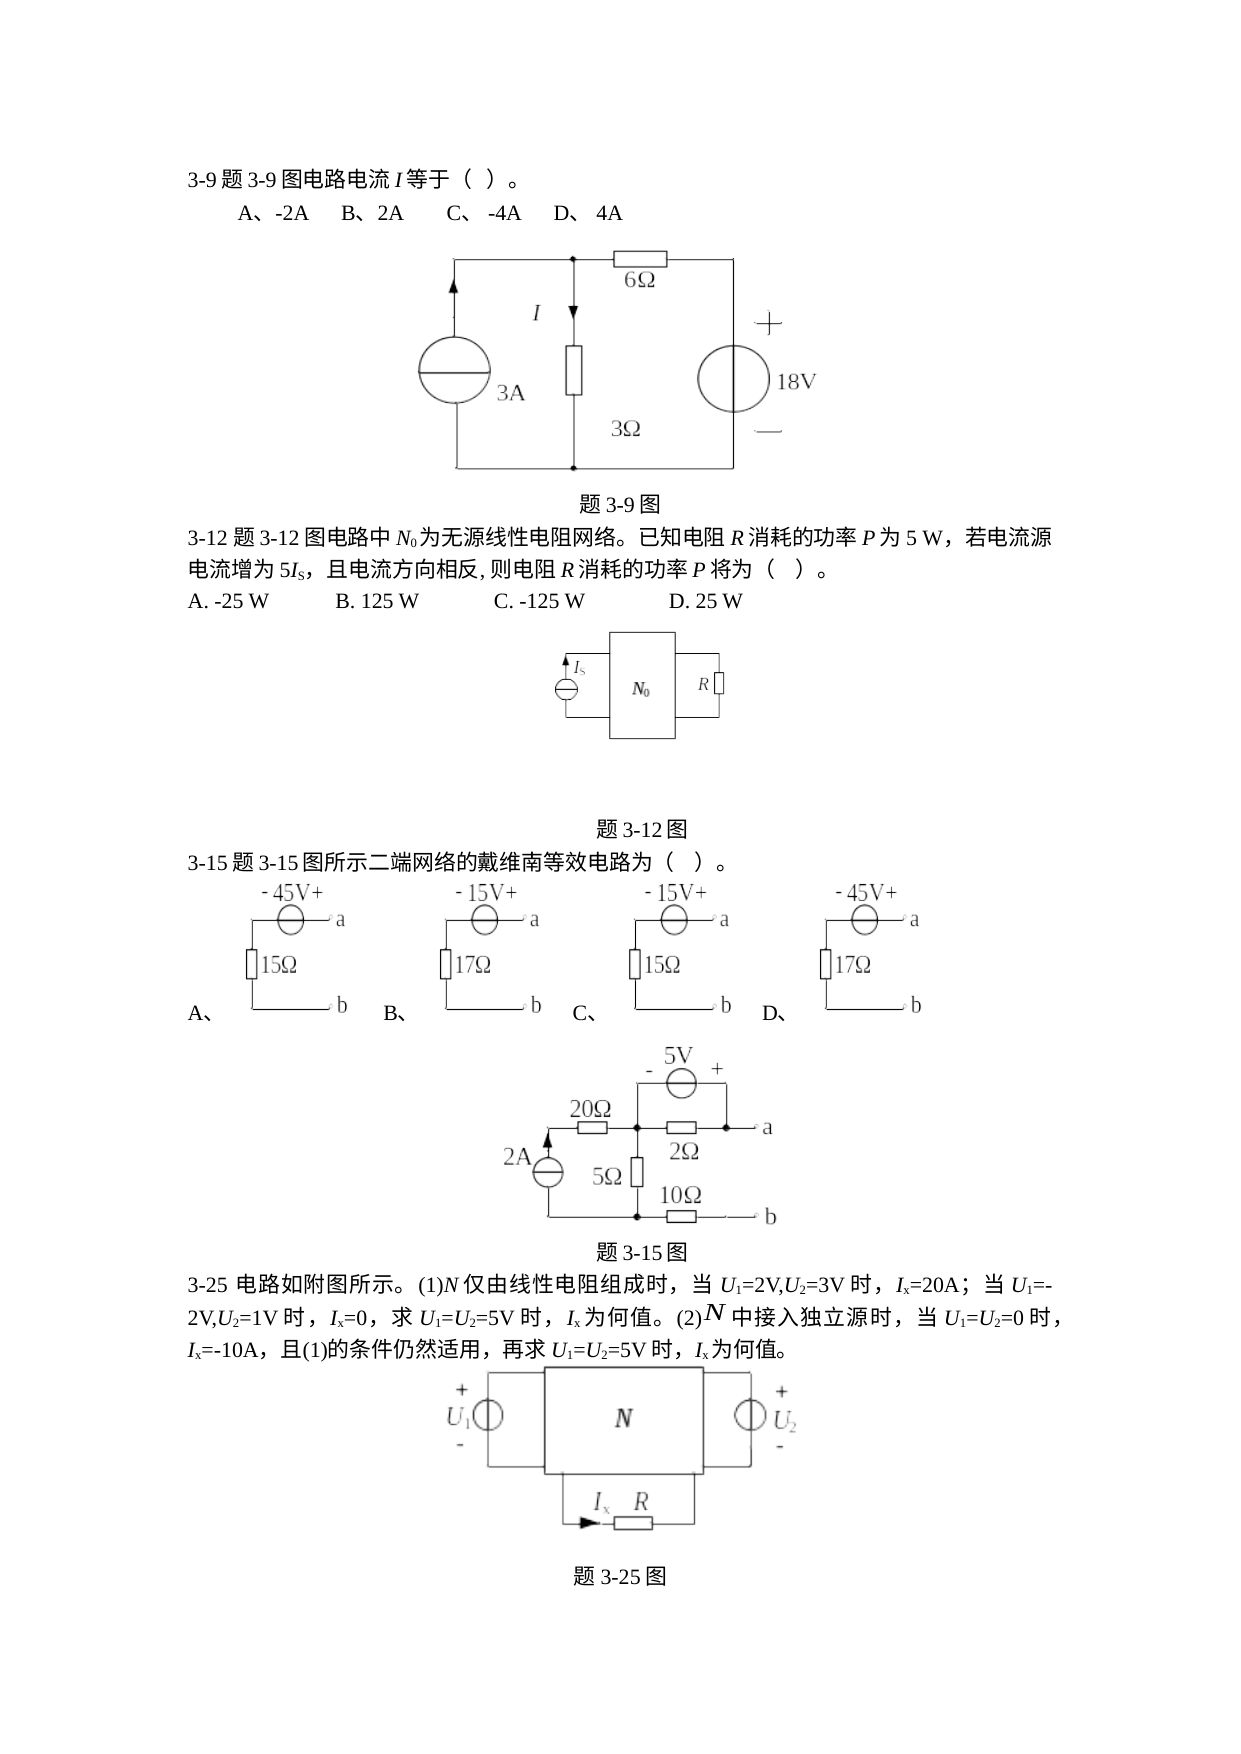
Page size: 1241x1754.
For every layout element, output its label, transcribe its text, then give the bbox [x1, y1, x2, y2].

text 题3-12图 [187, 812, 1053, 844]
text 题 3-25图 [187, 1559, 1053, 1591]
text 3-12 题3-12图电路中N0为无源线性电阻网络。已知电阻R消耗的功率P为5 W，若电流源电流增为5IS，且电流方向相反, 则电阻R消耗的功率P将为（ ）。 [187, 519, 1053, 584]
text 3-15题3-15图所示二端网络的戴维南等效电路为（ ）。 [187, 844, 1053, 877]
text 题3-9图 [187, 487, 1053, 519]
text A. -25 W B. 125 W C. -125 W D. 25 W [187, 584, 1053, 617]
text A、 B、 C、 D、 [187, 194, 1053, 227]
text 题3-15图 [187, 1234, 1053, 1267]
text A、 B、 C、 D、 [187, 877, 1053, 1039]
text 3-9题3-9图电路电流I等于（ ）。 [187, 162, 1053, 194]
text 3-25 电路如附图所示。(1)N仅由线性电阻组成时，当U1=2V,U2=3V时，Ix=；当U1=-2V,U2=1V时，Ix=0，求U1=U2=5V时，Ix为何值。(2)中接入独立源时，当U1=U2=0时，Ix=-10A，且(1)的条件仍然适用，再求U1=U2=5V时，Ix为何值。 [187, 1267, 1053, 1364]
